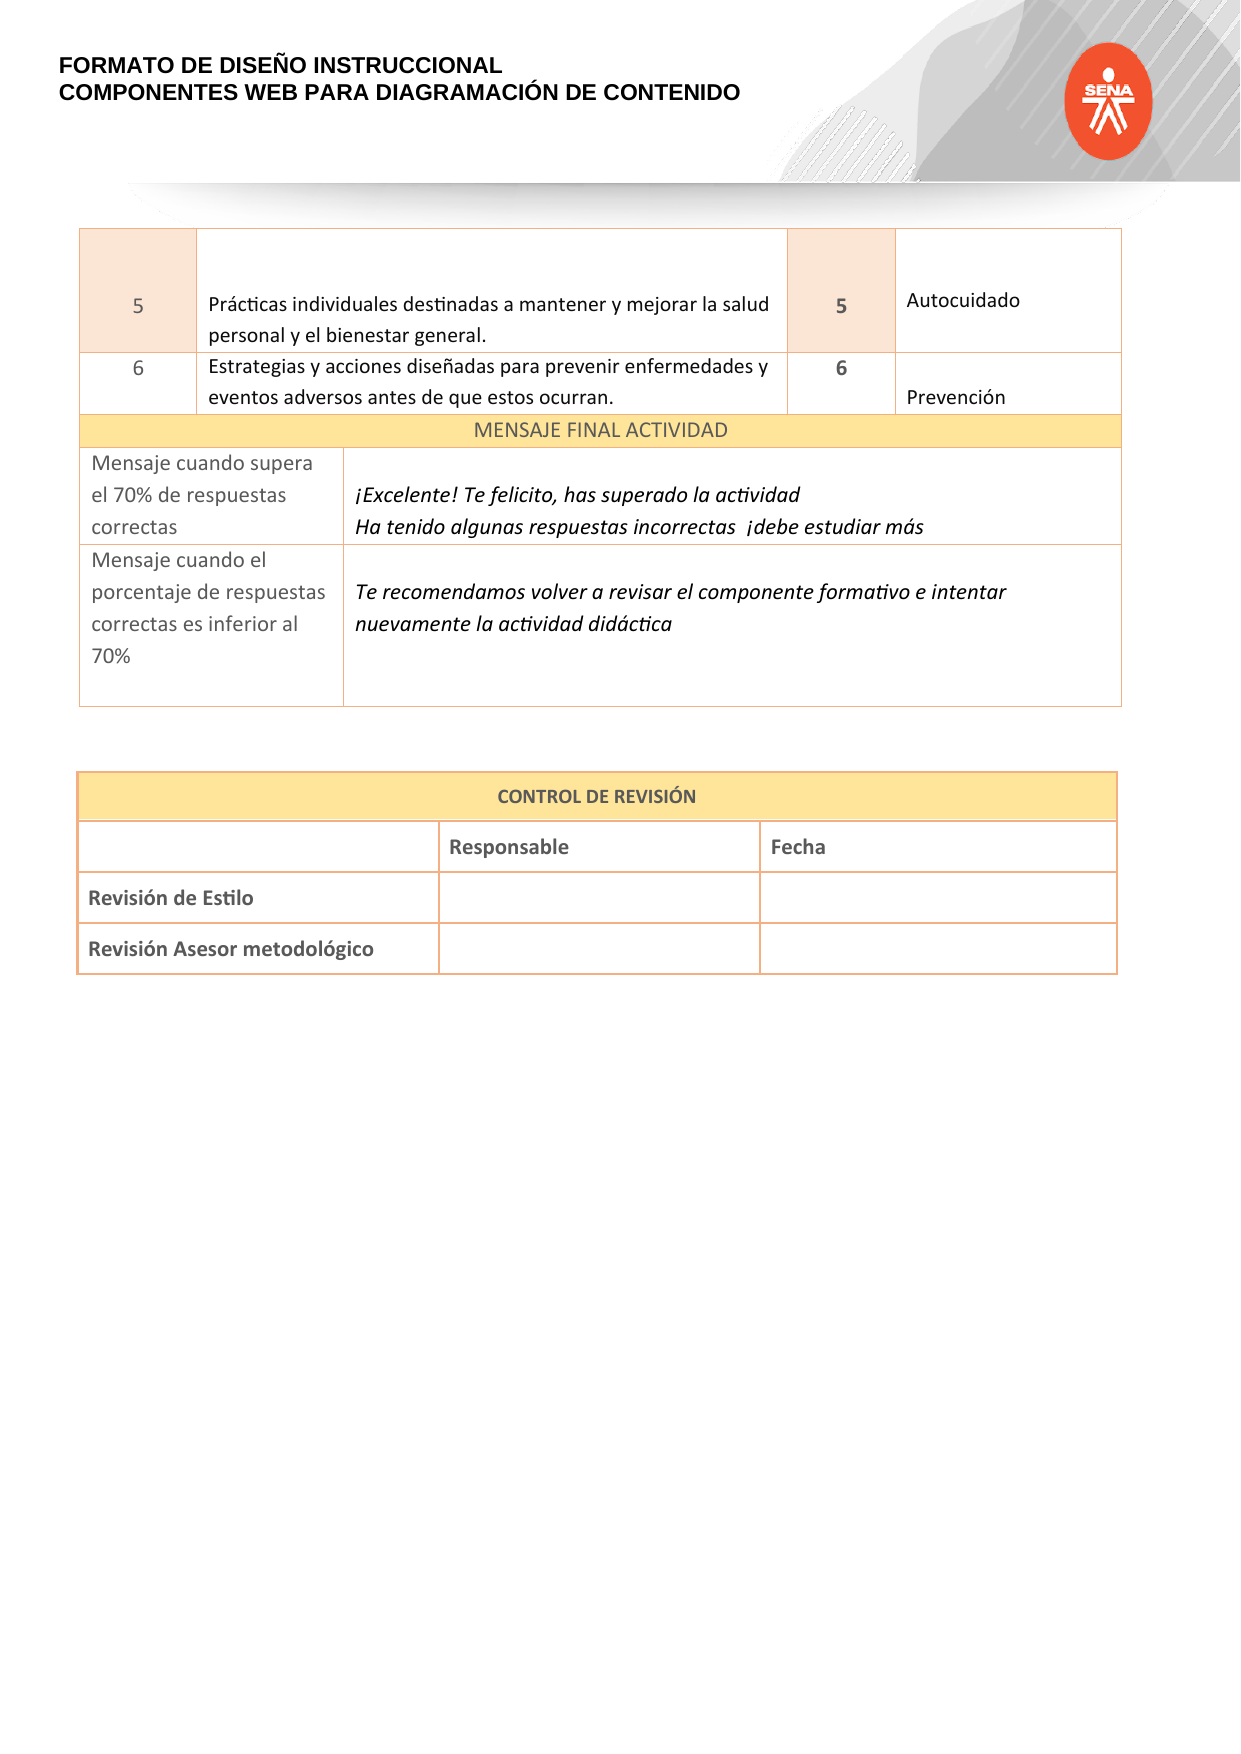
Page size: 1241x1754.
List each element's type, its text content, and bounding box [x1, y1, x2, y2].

table_cell 6 [80, 353, 196, 414]
table_cell 6 [788, 353, 895, 414]
table_cell [79, 822, 438, 871]
table_cell 5 [80, 229, 196, 352]
table_cell Revisión de Estilo [79, 873, 438, 922]
table_cell Autocuidado [896, 229, 1121, 352]
table_cell Mensaje cuando el porcentaje de respuestas correctas es inferior al 70% [80, 545, 343, 706]
table_cell Estrategias y acciones diseñadas para prevenir enfermedades y eventos adversos antes de que estos ocurran. [197, 353, 787, 414]
table_cell ¡Excelente! Te felicito, has superado la actividad Ha tenido algunas respuestas incorrectas ¡debe estudiar más [344, 448, 1121, 544]
table_cell MENSAJE FINAL ACTIVIDAD [80, 415, 1121, 447]
table_cell [761, 924, 1116, 973]
table_cell Prevención [896, 353, 1121, 414]
table_cell [761, 873, 1116, 922]
table_cell Prácticas individuales destinadas a mantener y mejorar la salud personal y el bienestar general. [197, 229, 787, 352]
table_cell Fecha [761, 822, 1116, 871]
table_cell Te recomendamos volver a revisar el componente formativo e intentar nuevamente la actividad didáctica [344, 545, 1121, 706]
table_cell 5 [788, 229, 895, 352]
table_header CONTROL DE REVISIÓN [79, 773, 1116, 819]
table_cell Mensaje cuando supera el 70% de respuestas correctas [80, 448, 343, 544]
picture [0, 0, 1241, 229]
table_cell Revisión Asesor metodológico [79, 924, 438, 973]
table_cell [440, 924, 759, 973]
table_cell [440, 873, 759, 922]
table_cell Responsable [440, 822, 759, 871]
